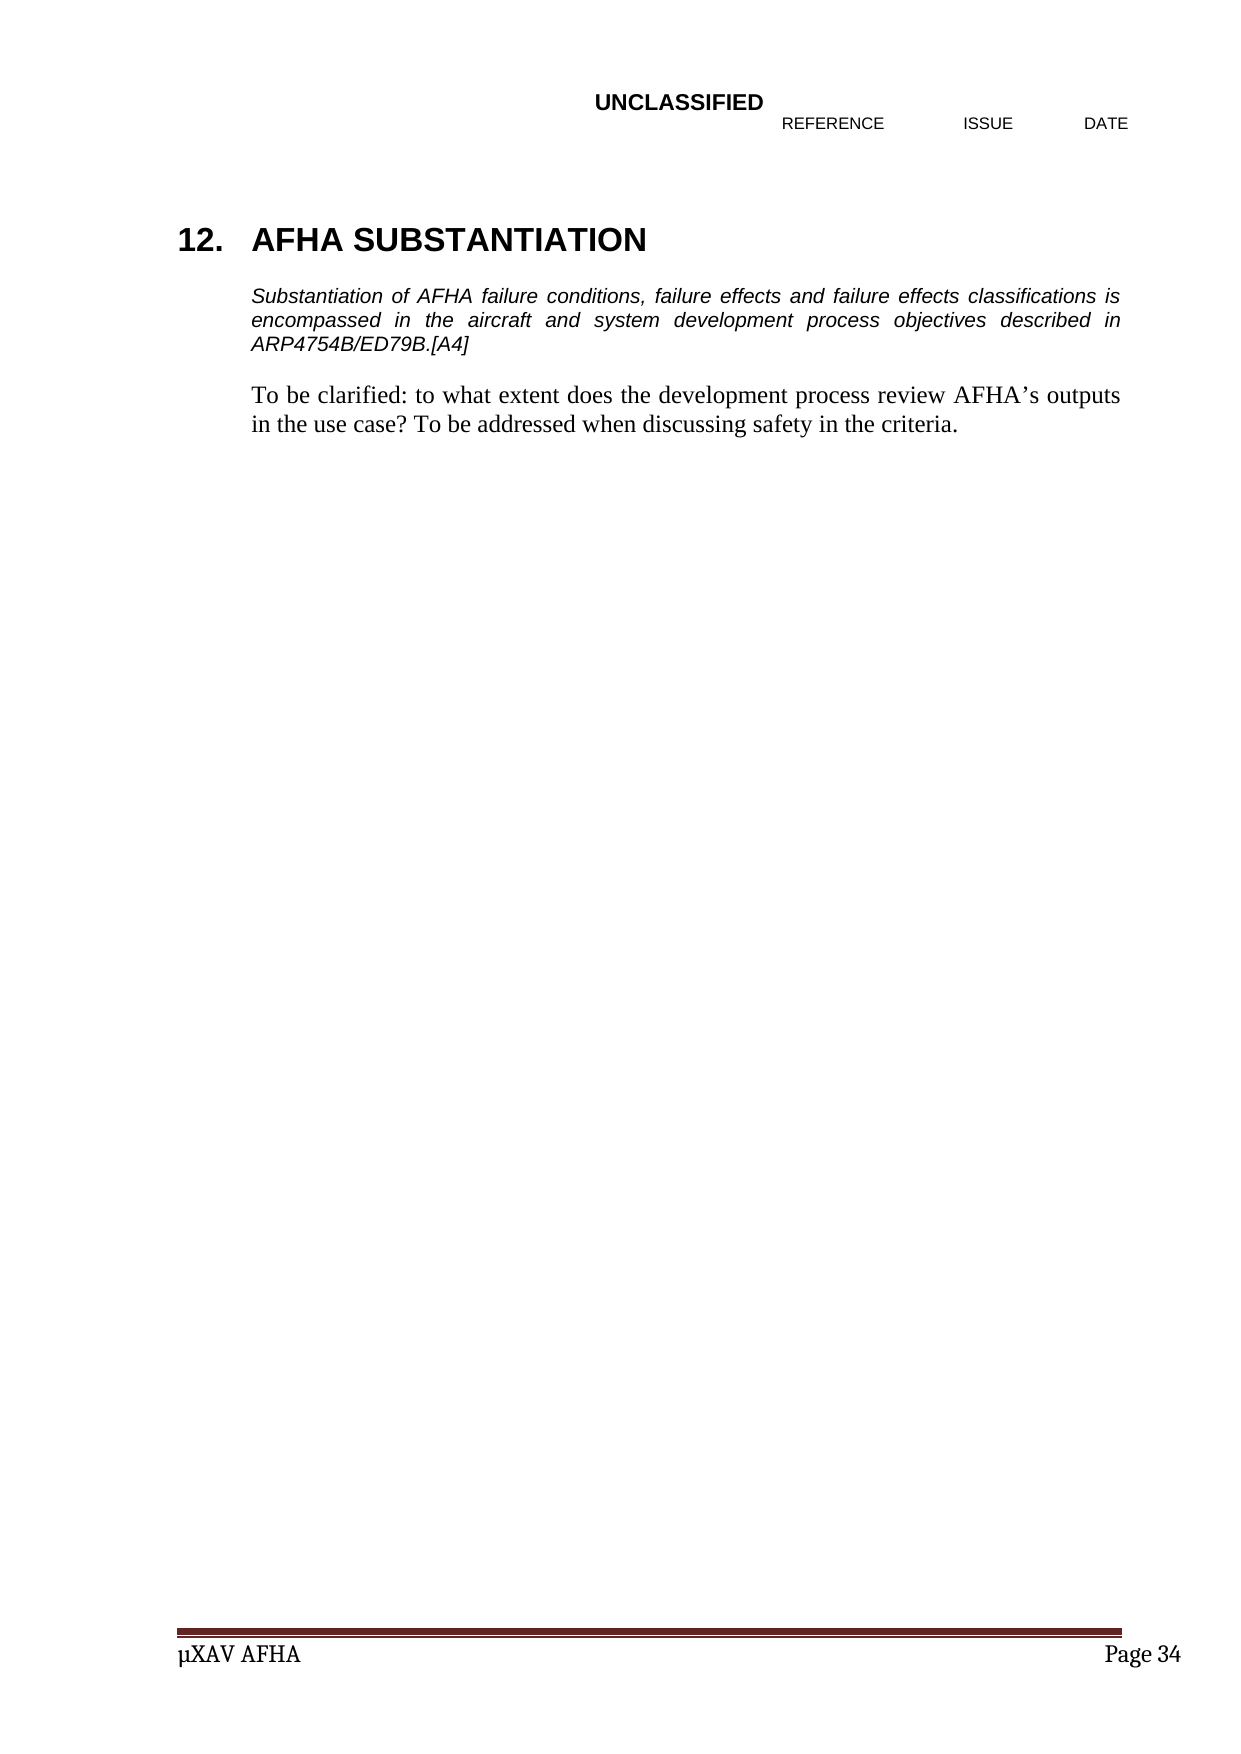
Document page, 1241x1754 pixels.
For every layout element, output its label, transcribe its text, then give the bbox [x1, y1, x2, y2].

text To be clarified: to what extent does the development process review AFHA’s outputs in the use case? To be addressed when discussing safety in the criteria. [251, 381, 1122, 438]
text Substantiation of AFHA failure conditions, failure effects and failure effects classifications is encompassed in the aircraft and system development process objectives described in ARP4754B/ED79B.[A4] [251, 284, 1122, 356]
subtitle AFHA substantiation [177, 220, 1122, 259]
